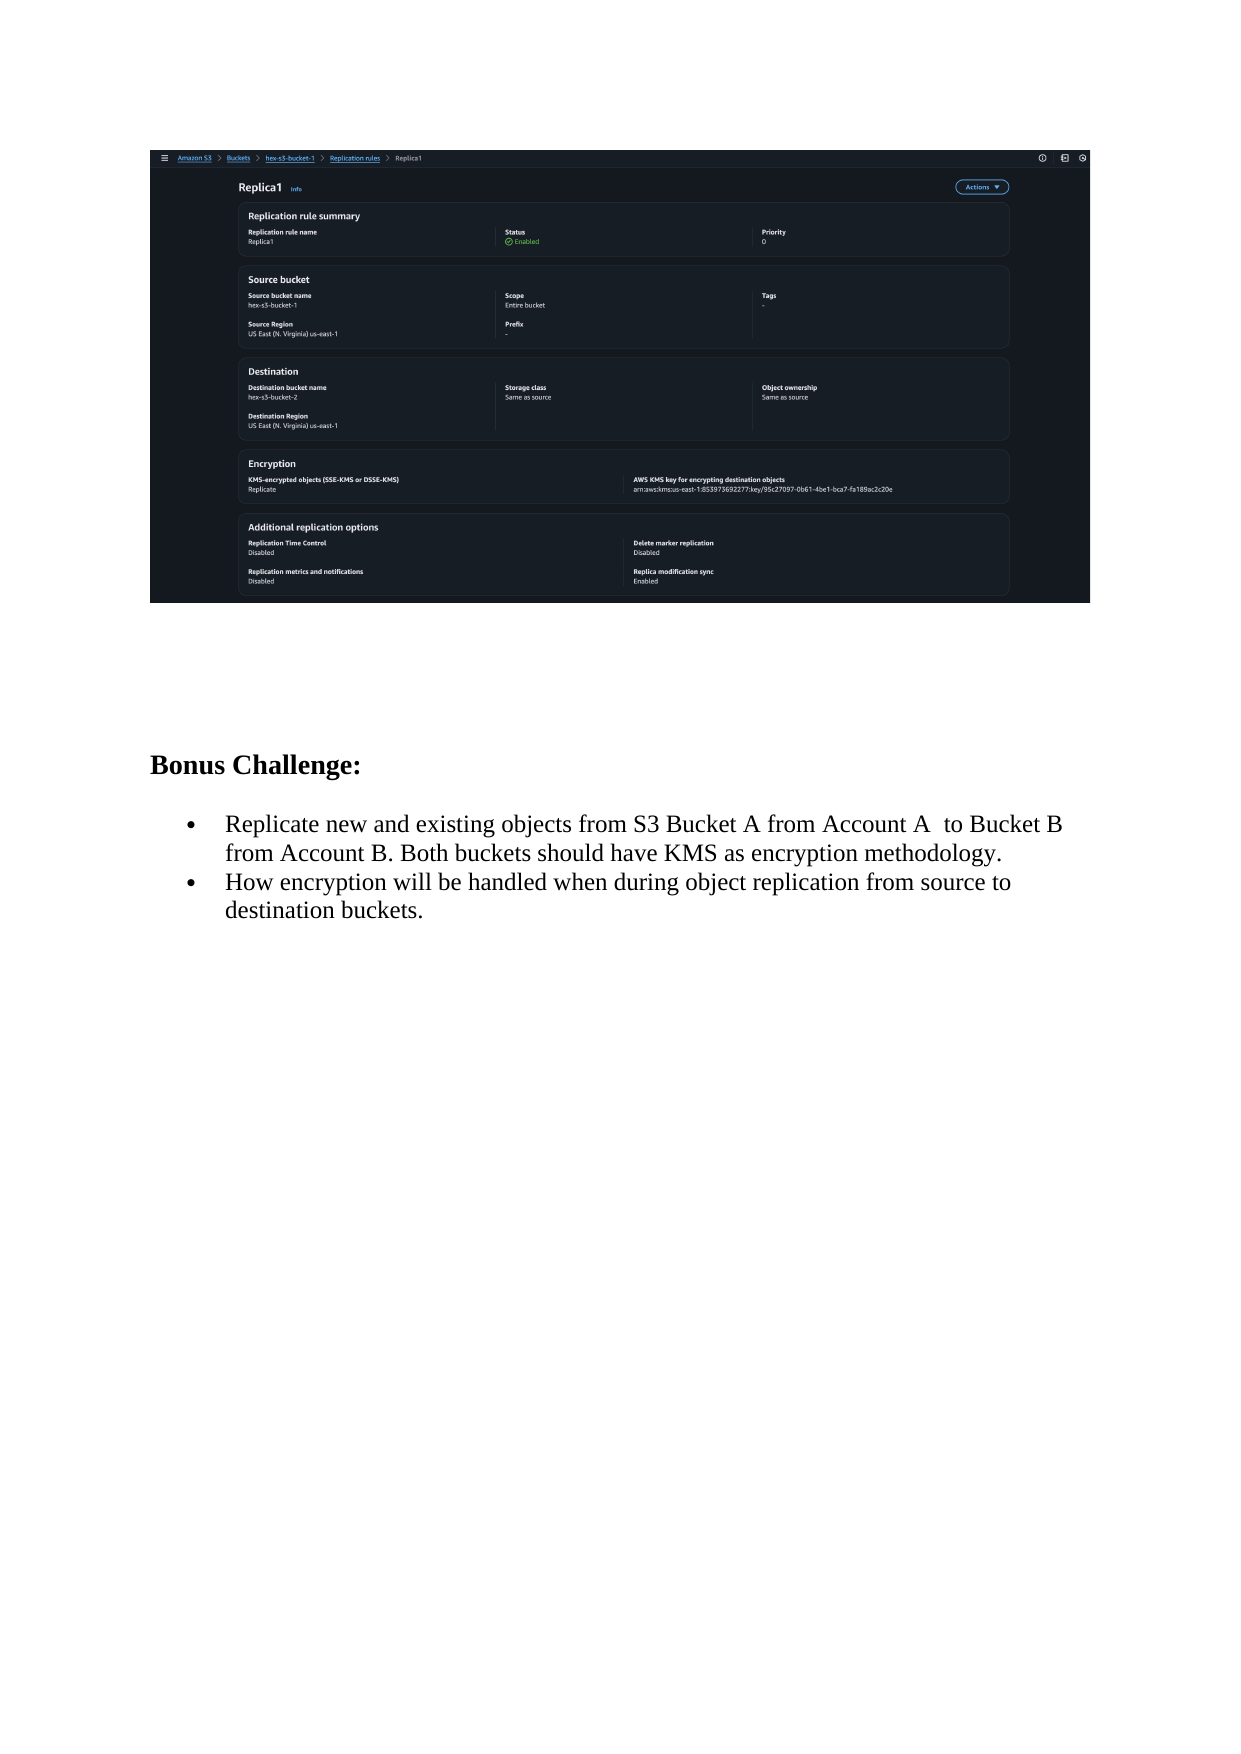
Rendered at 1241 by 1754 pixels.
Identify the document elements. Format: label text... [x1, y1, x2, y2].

list Replicate new and existing objects from S3 Bucket A from Account A to Bucket B from Account B. Both buckets should have KMS as encryption methodology. [187, 809, 1090, 867]
list How encryption will be handled when during object replication from source to destination buckets. [187, 867, 1090, 924]
picture [150, 150, 1091, 603]
text Bonus Challenge: [150, 748, 1090, 780]
